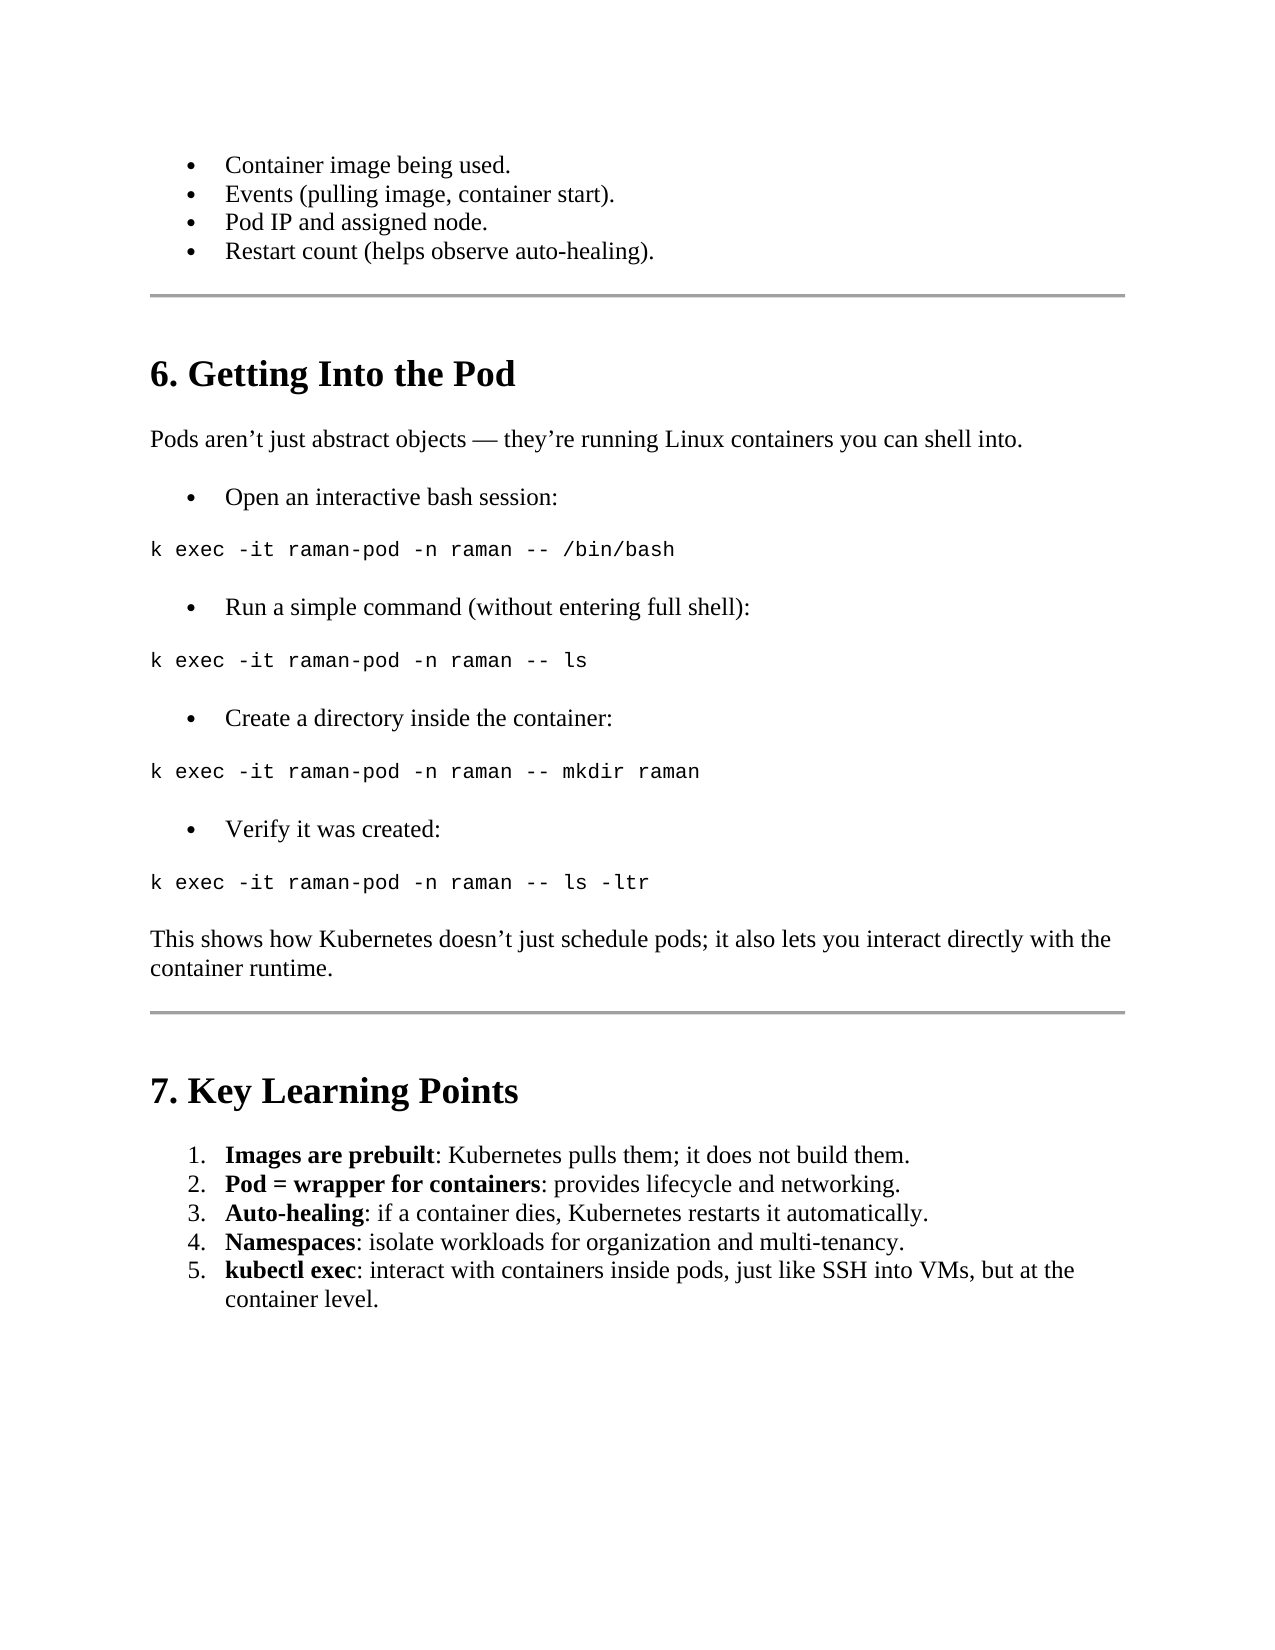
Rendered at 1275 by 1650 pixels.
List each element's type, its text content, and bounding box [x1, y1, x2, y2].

text This shows how Kubernetes doesn’t just schedule pods; it also lets you interact directly with the container runtime. [150, 924, 1125, 982]
text Pods aren’t just abstract objects — they’re running Linux containers you can shell into. [150, 424, 1125, 452]
text k exec -it raman-pod -n raman -- ls -ltr [150, 872, 1125, 895]
list Auto-healing: if a container dies, Kubernetes restarts it automatically. [187, 1198, 1125, 1227]
list Pod IP and assigned node. [187, 207, 1125, 236]
list Verify it was created: [187, 814, 1125, 842]
text k exec -it raman-pod -n raman -- mkdir raman [150, 761, 1125, 784]
list Events (pulling image, container start). [187, 179, 1125, 207]
list Namespaces: isolate workloads for organization and multi-tenancy. [187, 1227, 1125, 1256]
list Container image being used. [187, 150, 1125, 179]
list Images are prebuilt: Kubernetes pulls them; it does not build them. [187, 1141, 1125, 1169]
list Pod = wrapper for containers: provides lifecycle and networking. [187, 1169, 1125, 1198]
list Create a directory inside the container: [187, 703, 1125, 732]
list Restart count (helps observe auto-healing). [187, 236, 1125, 265]
text k exec -it raman-pod -n raman -- ls [150, 650, 1125, 674]
text 7. Key Learning Points [150, 1068, 1125, 1111]
text 6. Getting Into the Pod [150, 351, 1125, 394]
list kubectl exec: interact with containers inside pods, just like SSH into VMs, but at the container level. [187, 1256, 1125, 1313]
list Run a simple command (without entering full shell): [187, 592, 1125, 621]
text k exec -it raman-pod -n raman -- /bin/bash [150, 539, 1125, 563]
list Open an interactive bash session: [187, 482, 1125, 510]
